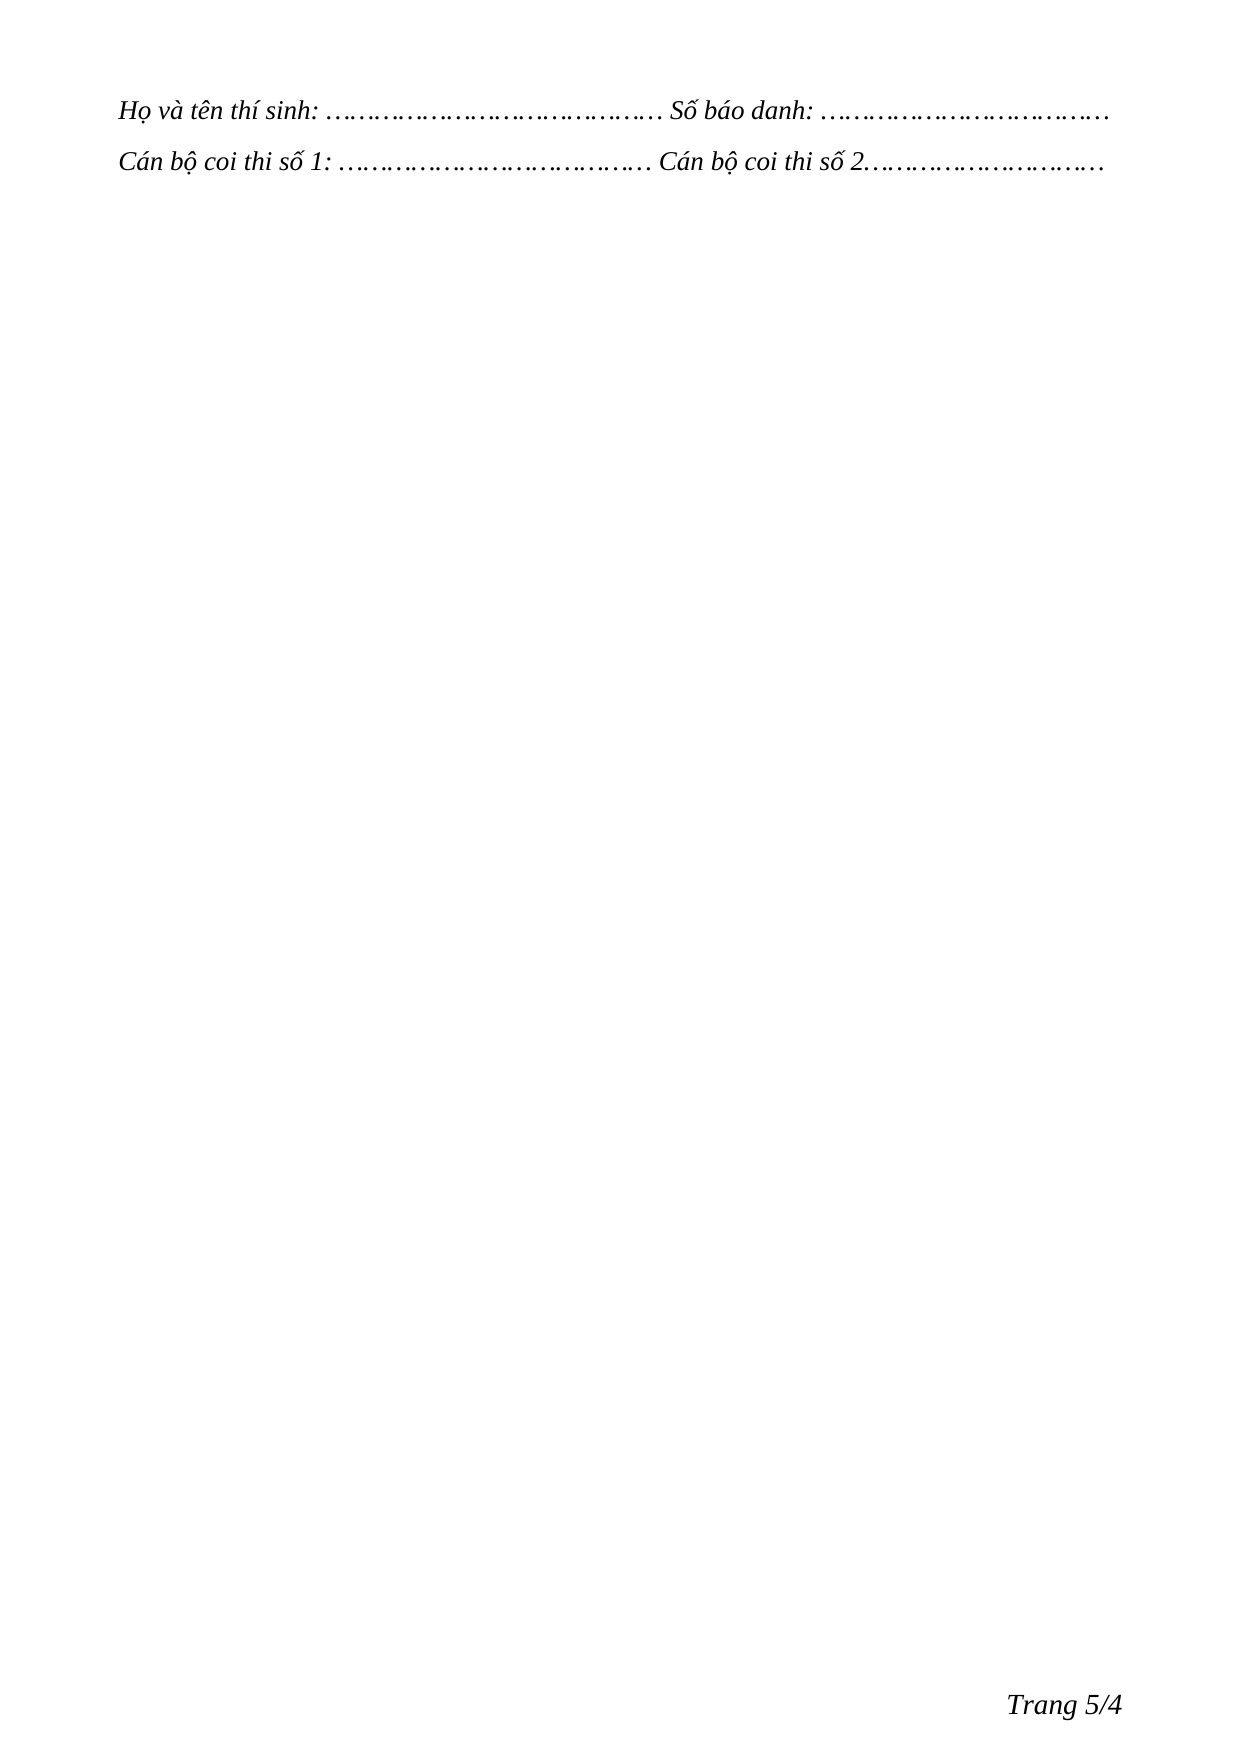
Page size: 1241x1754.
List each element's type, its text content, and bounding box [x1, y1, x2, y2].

text Cán bộ coi thi số 1: ………………………………… Cán bộ coi thi số 2………………………… [118, 145, 1122, 176]
text Họ và tên thí sinh: …………………………………… Số báo danh: ……………………………… [118, 94, 1122, 126]
